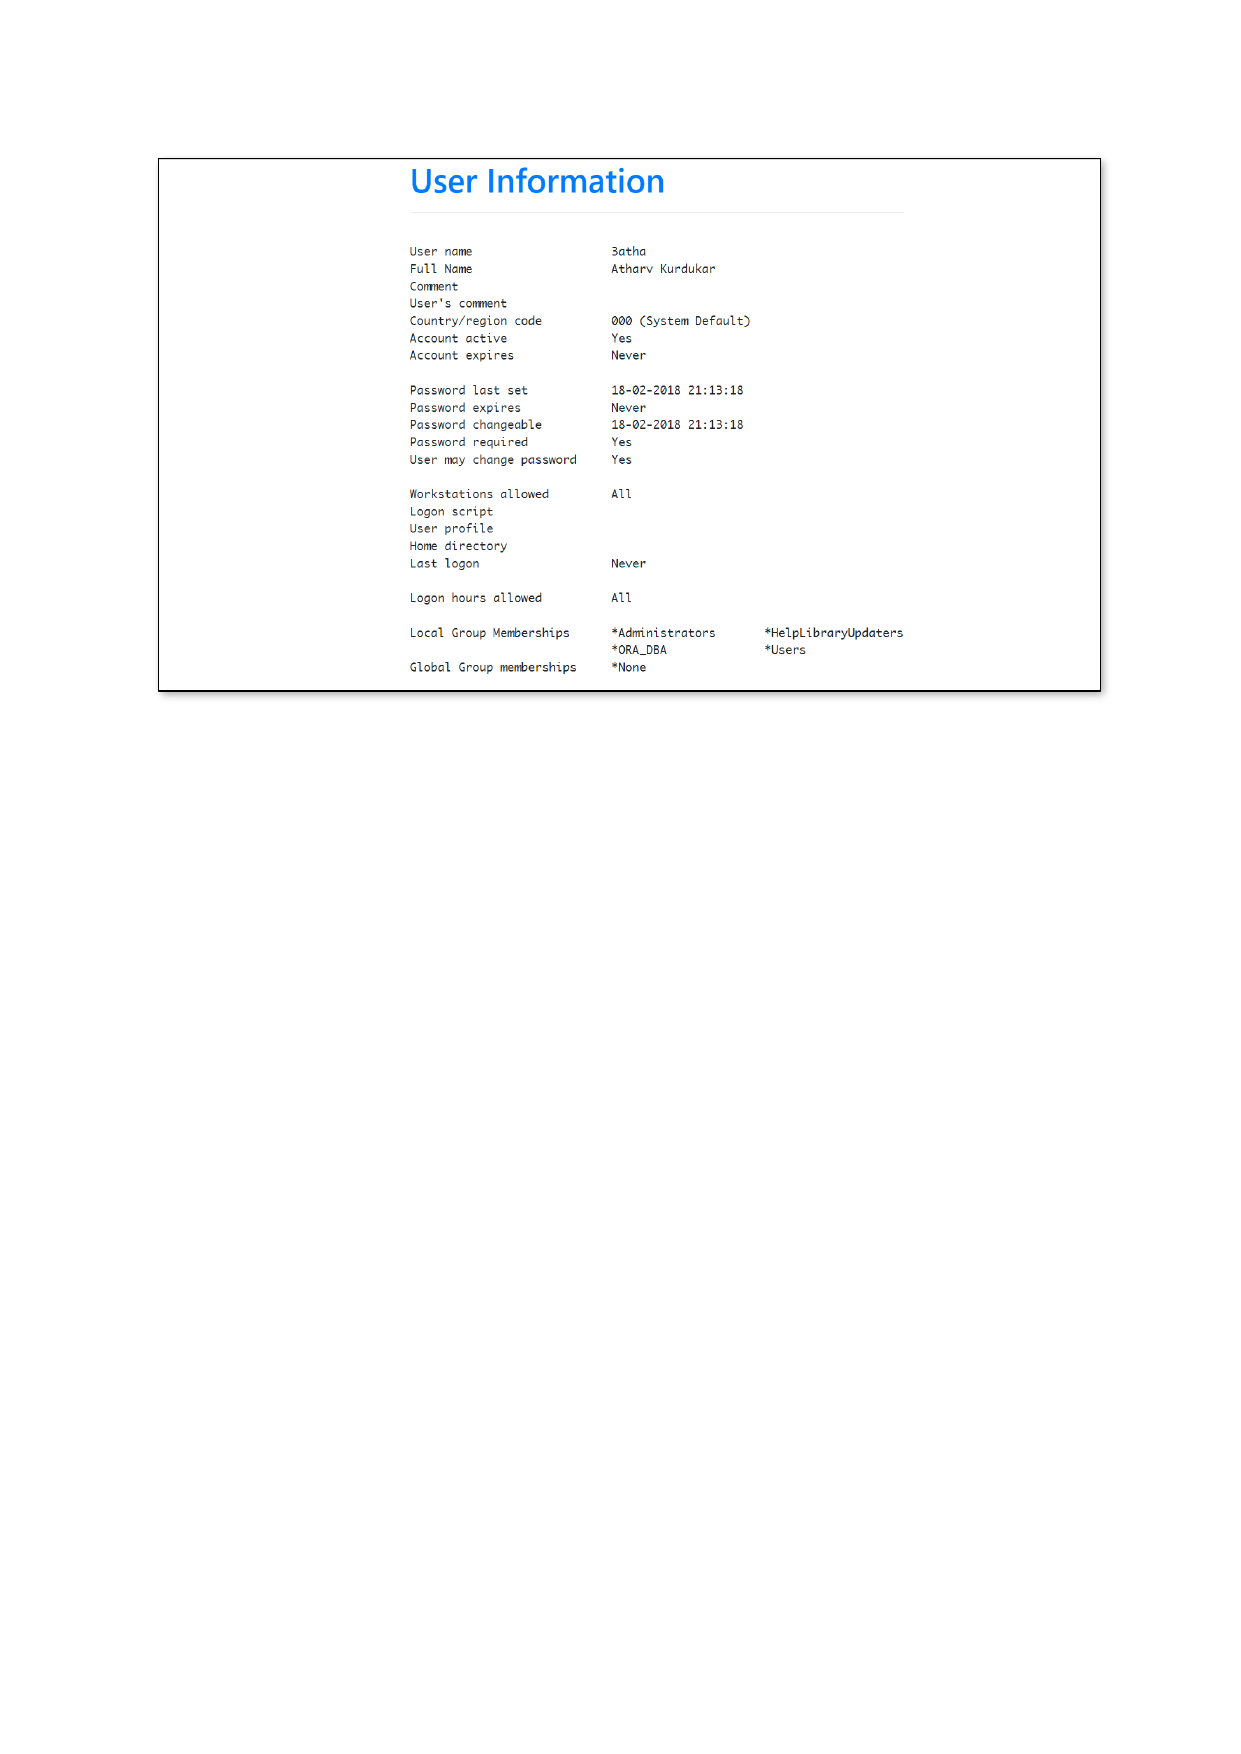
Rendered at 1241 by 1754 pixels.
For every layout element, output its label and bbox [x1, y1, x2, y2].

picture [159, 159, 1100, 690]
